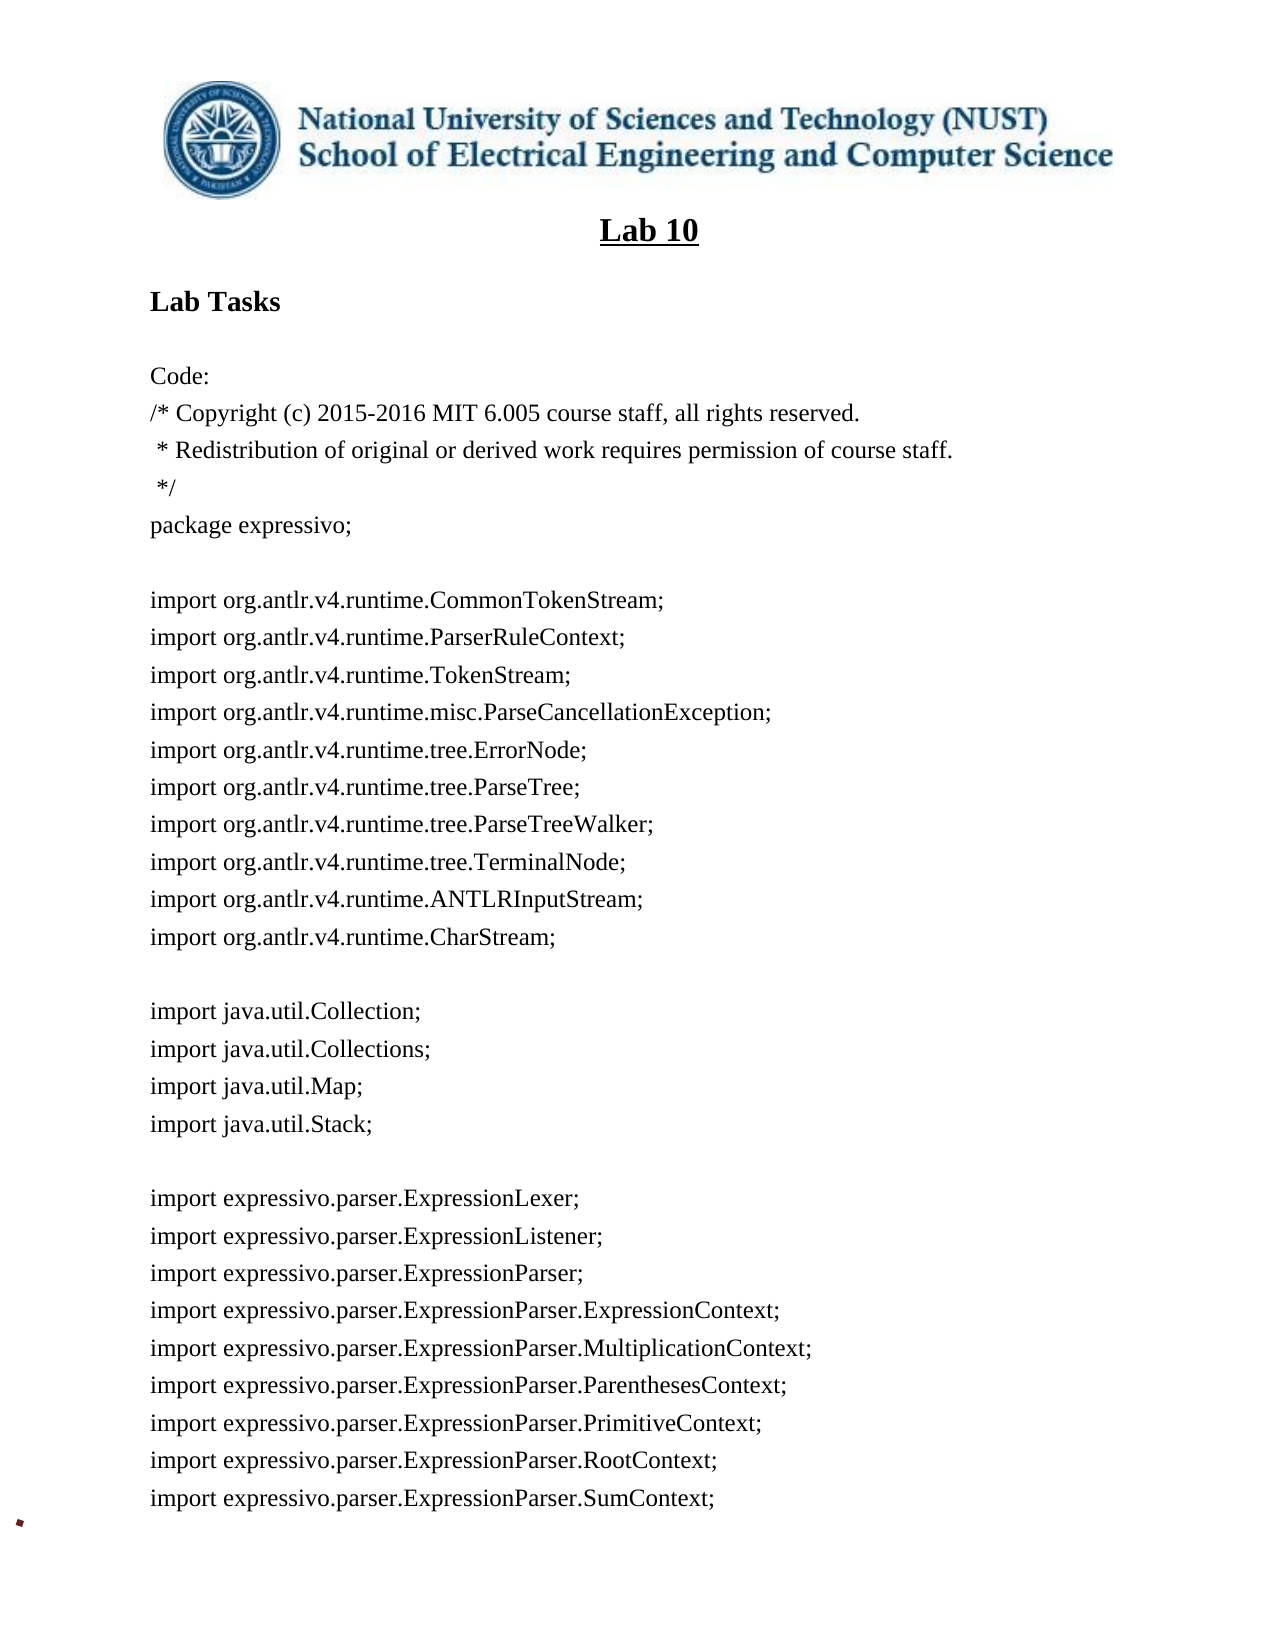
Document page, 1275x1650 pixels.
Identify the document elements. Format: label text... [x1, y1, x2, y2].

text import org.antlr.v4.runtime.tree.ParseTreeWalker; [150, 809, 1126, 838]
text import java.util.Collection; [150, 996, 1126, 1025]
text import org.antlr.v4.runtime.ParserRuleContext; [150, 622, 1126, 651]
text import expressivo.parser.ExpressionParser.SumContext; [150, 1483, 1126, 1511]
text import expressivo.parser.ExpressionParser.RootContext; [150, 1445, 1126, 1474]
text */ [150, 473, 1126, 502]
subtitle Lab 10 [150, 210, 1137, 249]
text Code: [150, 361, 1126, 389]
text * Redistribution of original or derived work requires permission of course staff. [150, 436, 1126, 464]
text /* Copyright (c) 2015-2016 MIT 6.005 course staff, all rights reserved. [150, 398, 1126, 427]
text import expressivo.parser.ExpressionParser.ExpressionContext; [150, 1296, 1126, 1324]
text import java.util.Collections; [150, 1034, 1126, 1063]
text import expressivo.parser.ExpressionParser; [150, 1258, 1126, 1287]
text Lab Tasks [150, 284, 1137, 318]
text import java.util.Map; [150, 1071, 1126, 1100]
text import expressivo.parser.ExpressionLexer; [150, 1183, 1126, 1212]
text import org.antlr.v4.runtime.TokenStream; [150, 660, 1126, 689]
text import java.util.Stack; [150, 1109, 1126, 1137]
text import expressivo.parser.ExpressionParser.MultiplicationContext; [150, 1333, 1126, 1362]
text import expressivo.parser.ExpressionParser.ParenthesesContext; [150, 1370, 1126, 1399]
text package expressivo; [150, 510, 1126, 539]
text import org.antlr.v4.runtime.tree.ErrorNode; [150, 735, 1126, 763]
text import org.antlr.v4.runtime.misc.ParseCancellationException; [150, 697, 1126, 726]
text import org.antlr.v4.runtime.tree.ParseTree; [150, 772, 1126, 801]
text import org.antlr.v4.runtime.ANTLRInputStream; [150, 884, 1126, 913]
text import expressivo.parser.ExpressionListener; [150, 1221, 1126, 1249]
text import org.antlr.v4.runtime.CommonTokenStream; [150, 585, 1126, 614]
text import expressivo.parser.ExpressionParser.PrimitiveContext; [150, 1408, 1126, 1437]
text import org.antlr.v4.runtime.CharStream; [150, 922, 1126, 950]
text import org.antlr.v4.runtime.tree.TerminalNode; [150, 847, 1126, 876]
picture [163, 81, 1114, 200]
